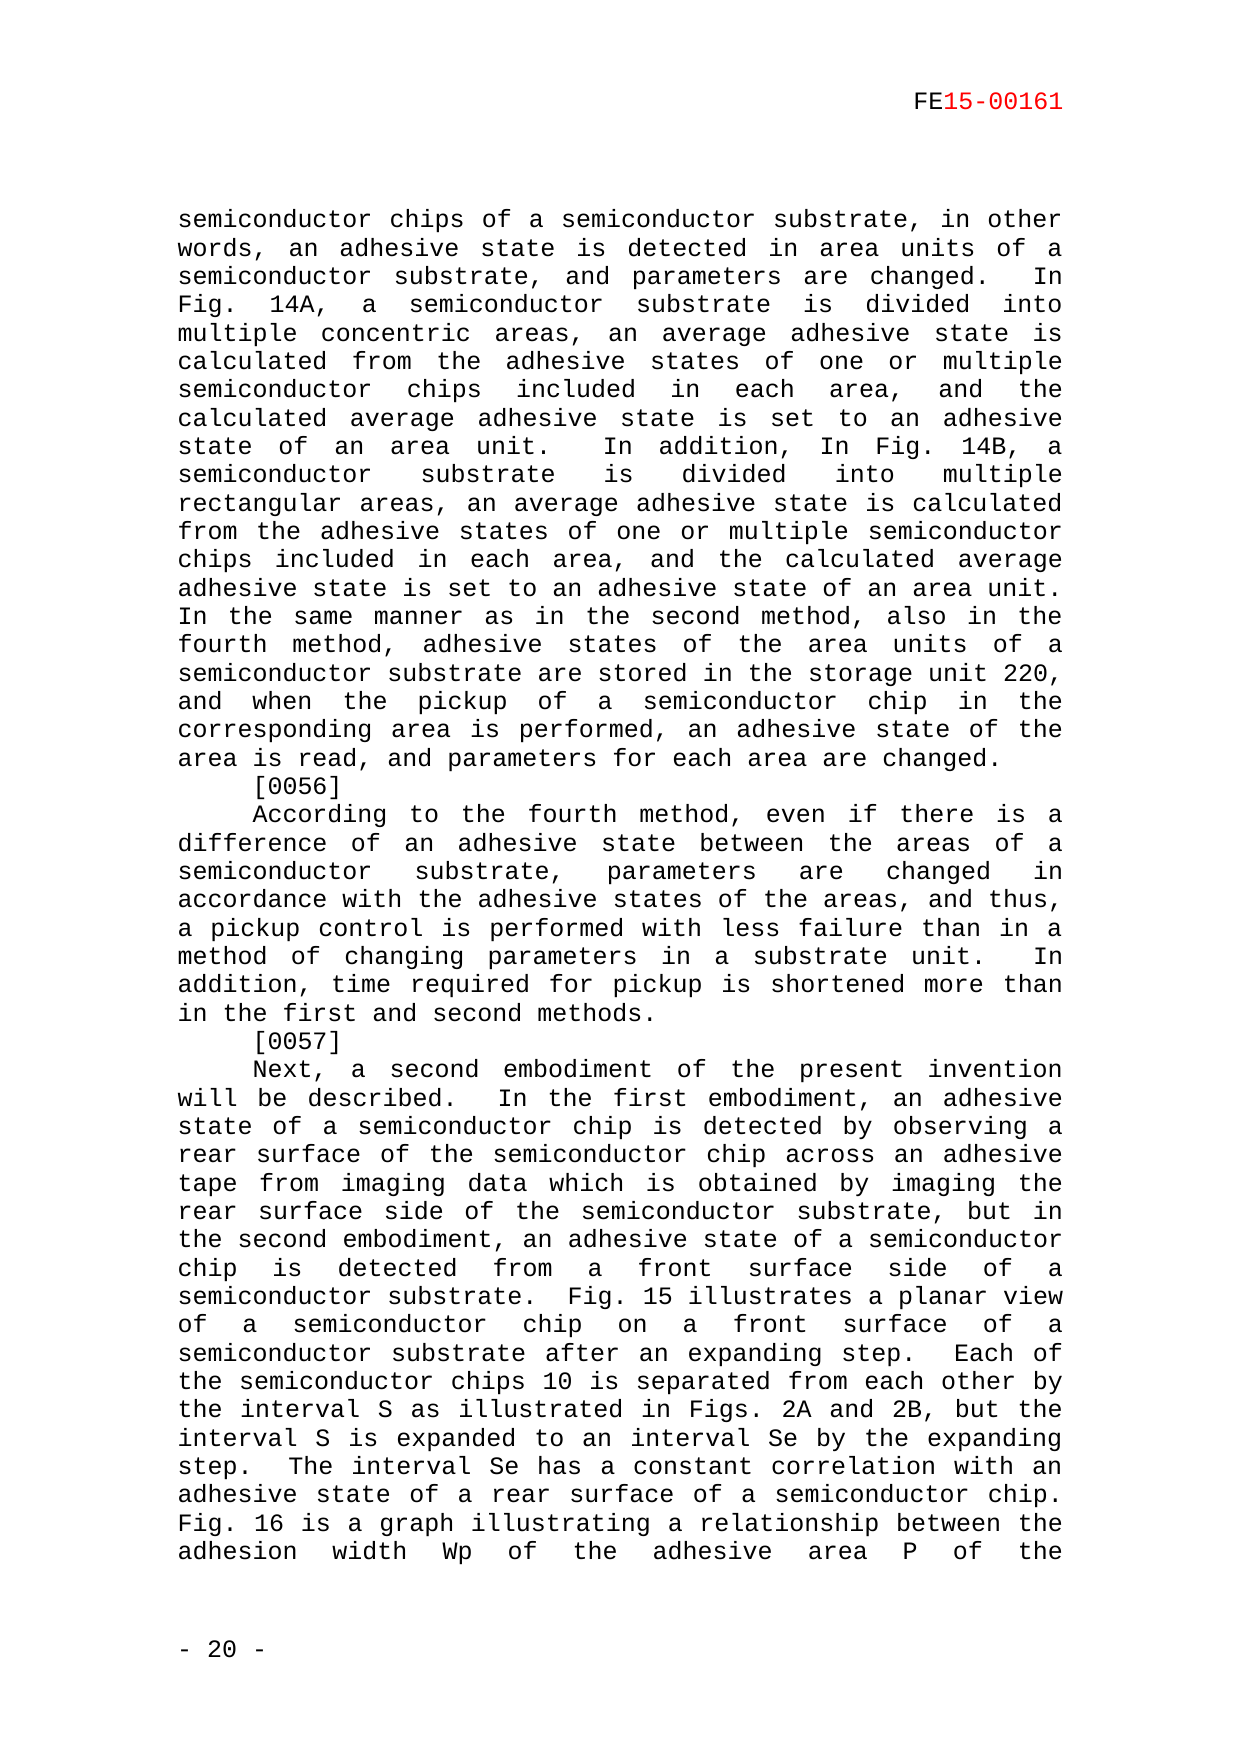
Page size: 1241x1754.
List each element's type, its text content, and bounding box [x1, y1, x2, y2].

text [0056] [177, 773, 1063, 802]
text According to the fourth method, even if there is a difference of an adhesive state between the areas of a semiconductor substrate, parameters are changed in accordance with the adhesive states of the areas, and thus, a pickup control is performed with less failure than in a method of changing parameters in a substrate unit. In addition, time required for pickup is shortened more than in the first and second methods. [177, 802, 1063, 1028]
text [0057] [177, 1028, 1063, 1057]
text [177, 207, 1063, 773]
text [177, 1057, 1063, 1567]
